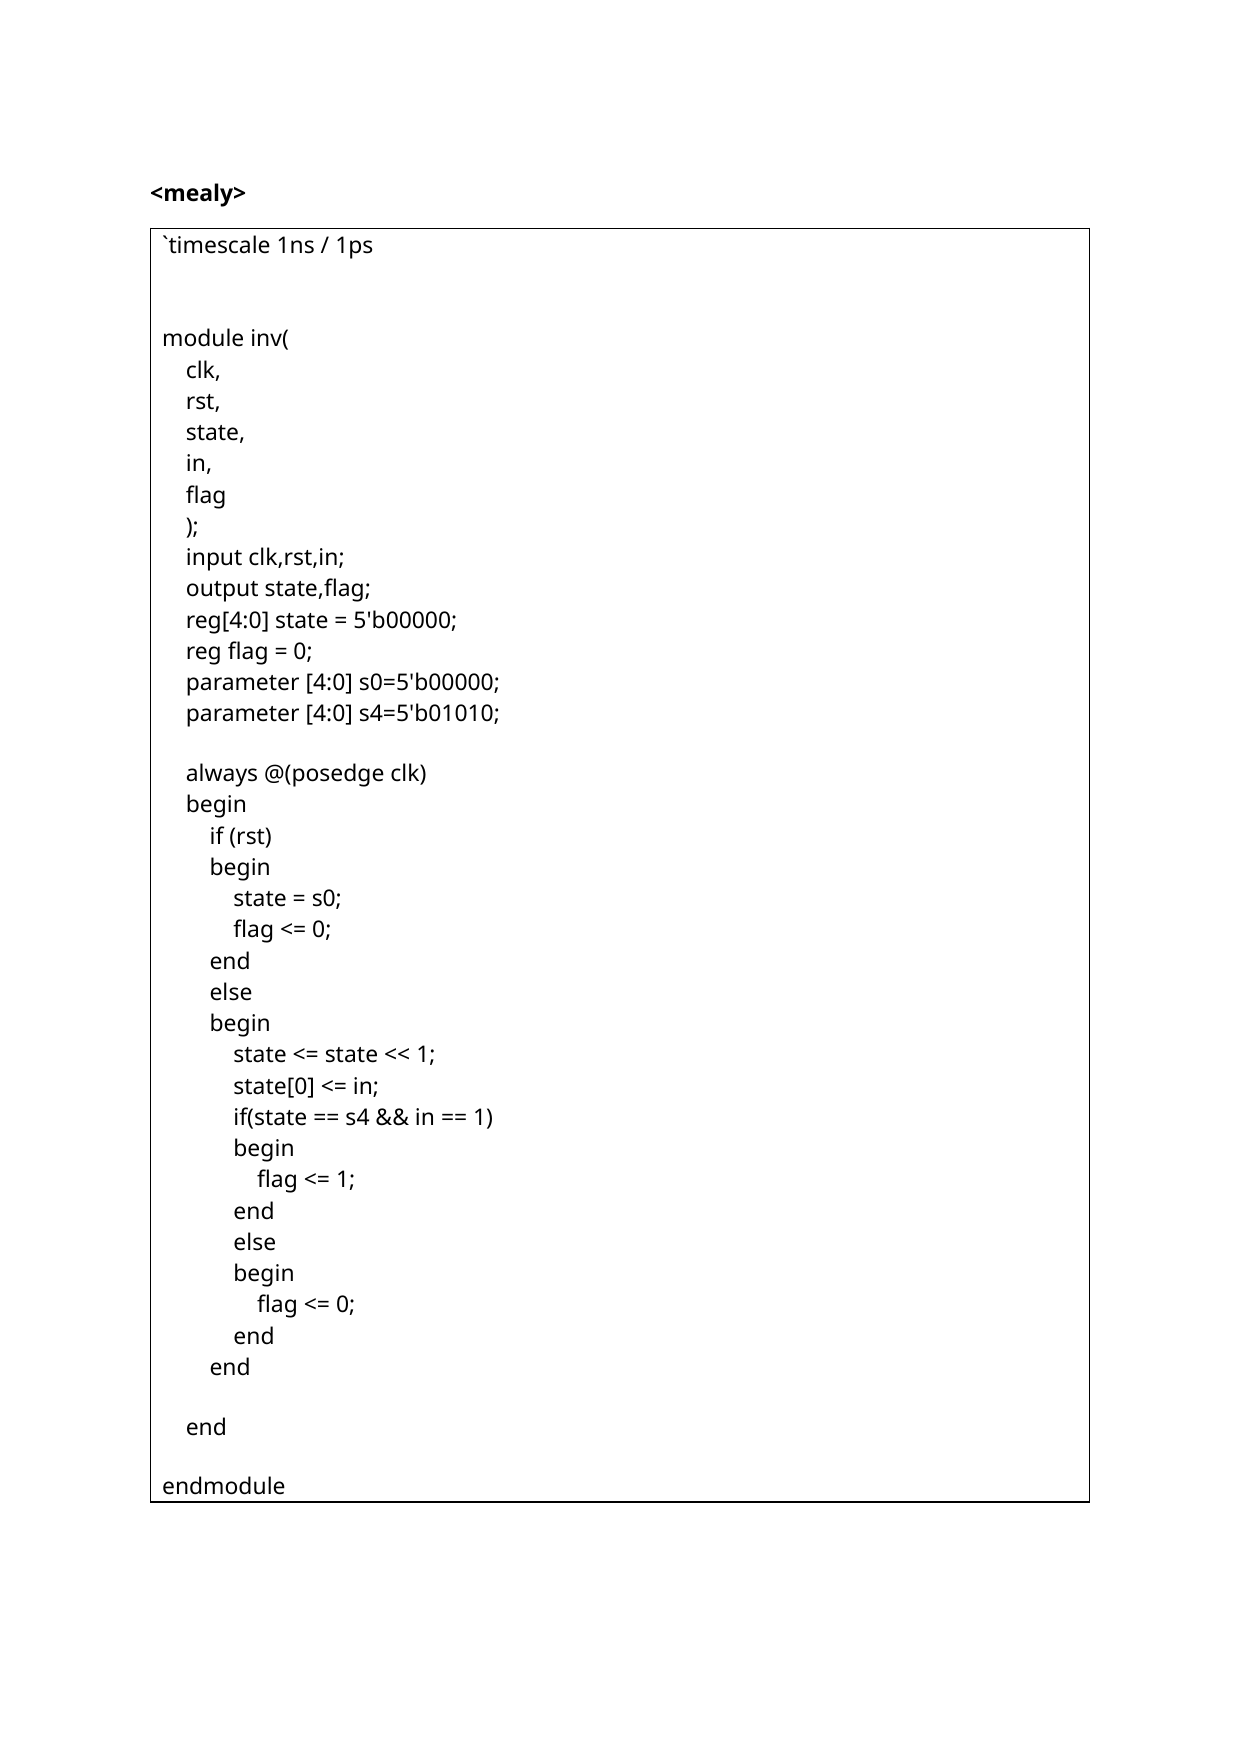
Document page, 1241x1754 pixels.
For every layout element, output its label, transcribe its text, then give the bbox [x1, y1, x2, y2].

text <mealy> [150, 177, 1090, 208]
table_header `timescale 1ns / 1ps module inv( clk, rst, state, in, flag ); input clk,rst,in; output state,flag; reg[4:0] state = 5'b00000; reg flag = 0; parameter [4:0] s0=5'b00000; parameter [4:0] s4=5'b01010; always @(posedge clk) begin if (rst) begin state = s0; flag <= 0; end else begin state <= state << 1; state[0] <= in; if(state == s4 && in == 1) begin flag <= 1; end else begin flag <= 0; end end end endmodule [151, 229, 1089, 1501]
